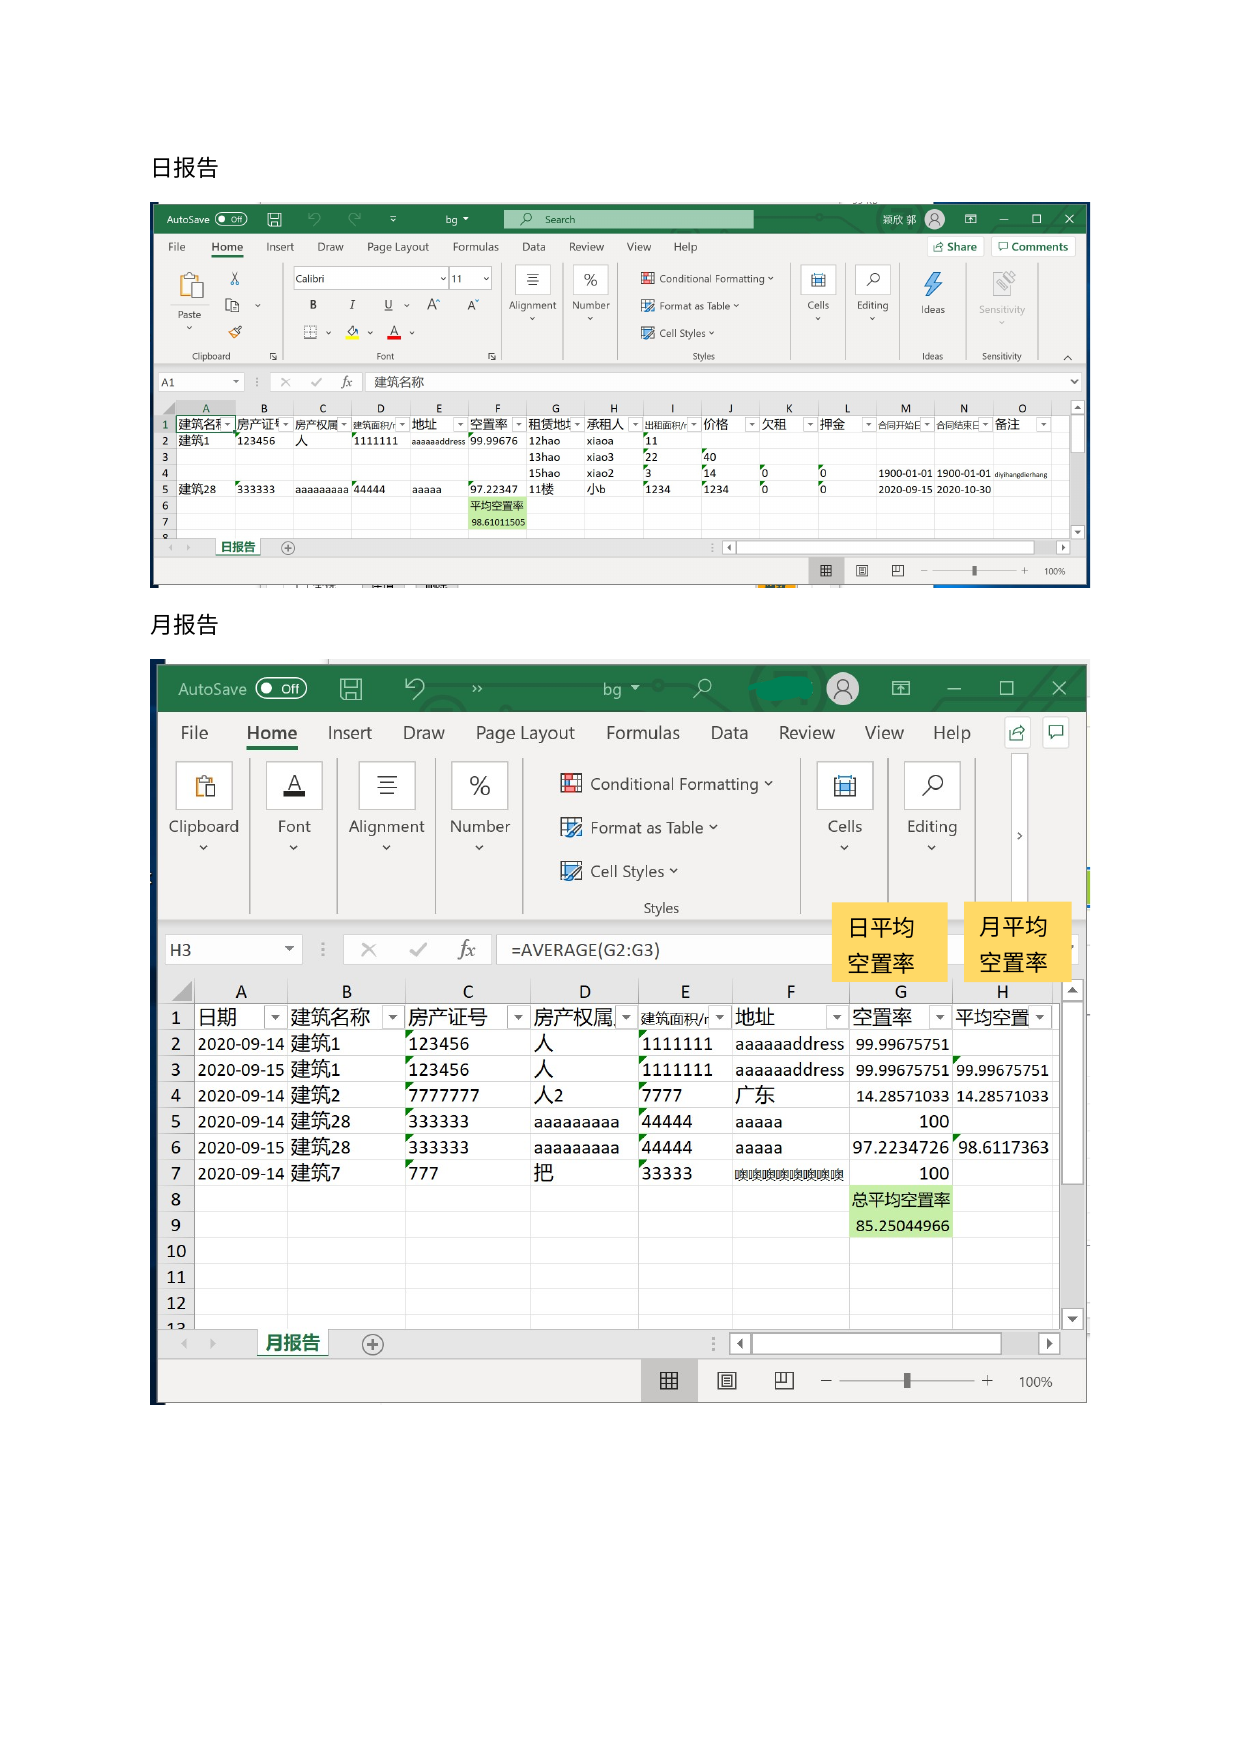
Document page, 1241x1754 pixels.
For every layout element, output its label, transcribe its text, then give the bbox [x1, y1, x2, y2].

picture [150, 202, 1091, 588]
picture [150, 659, 1091, 1405]
text 月报告 [150, 607, 1090, 640]
text 日报告 [150, 150, 1090, 183]
